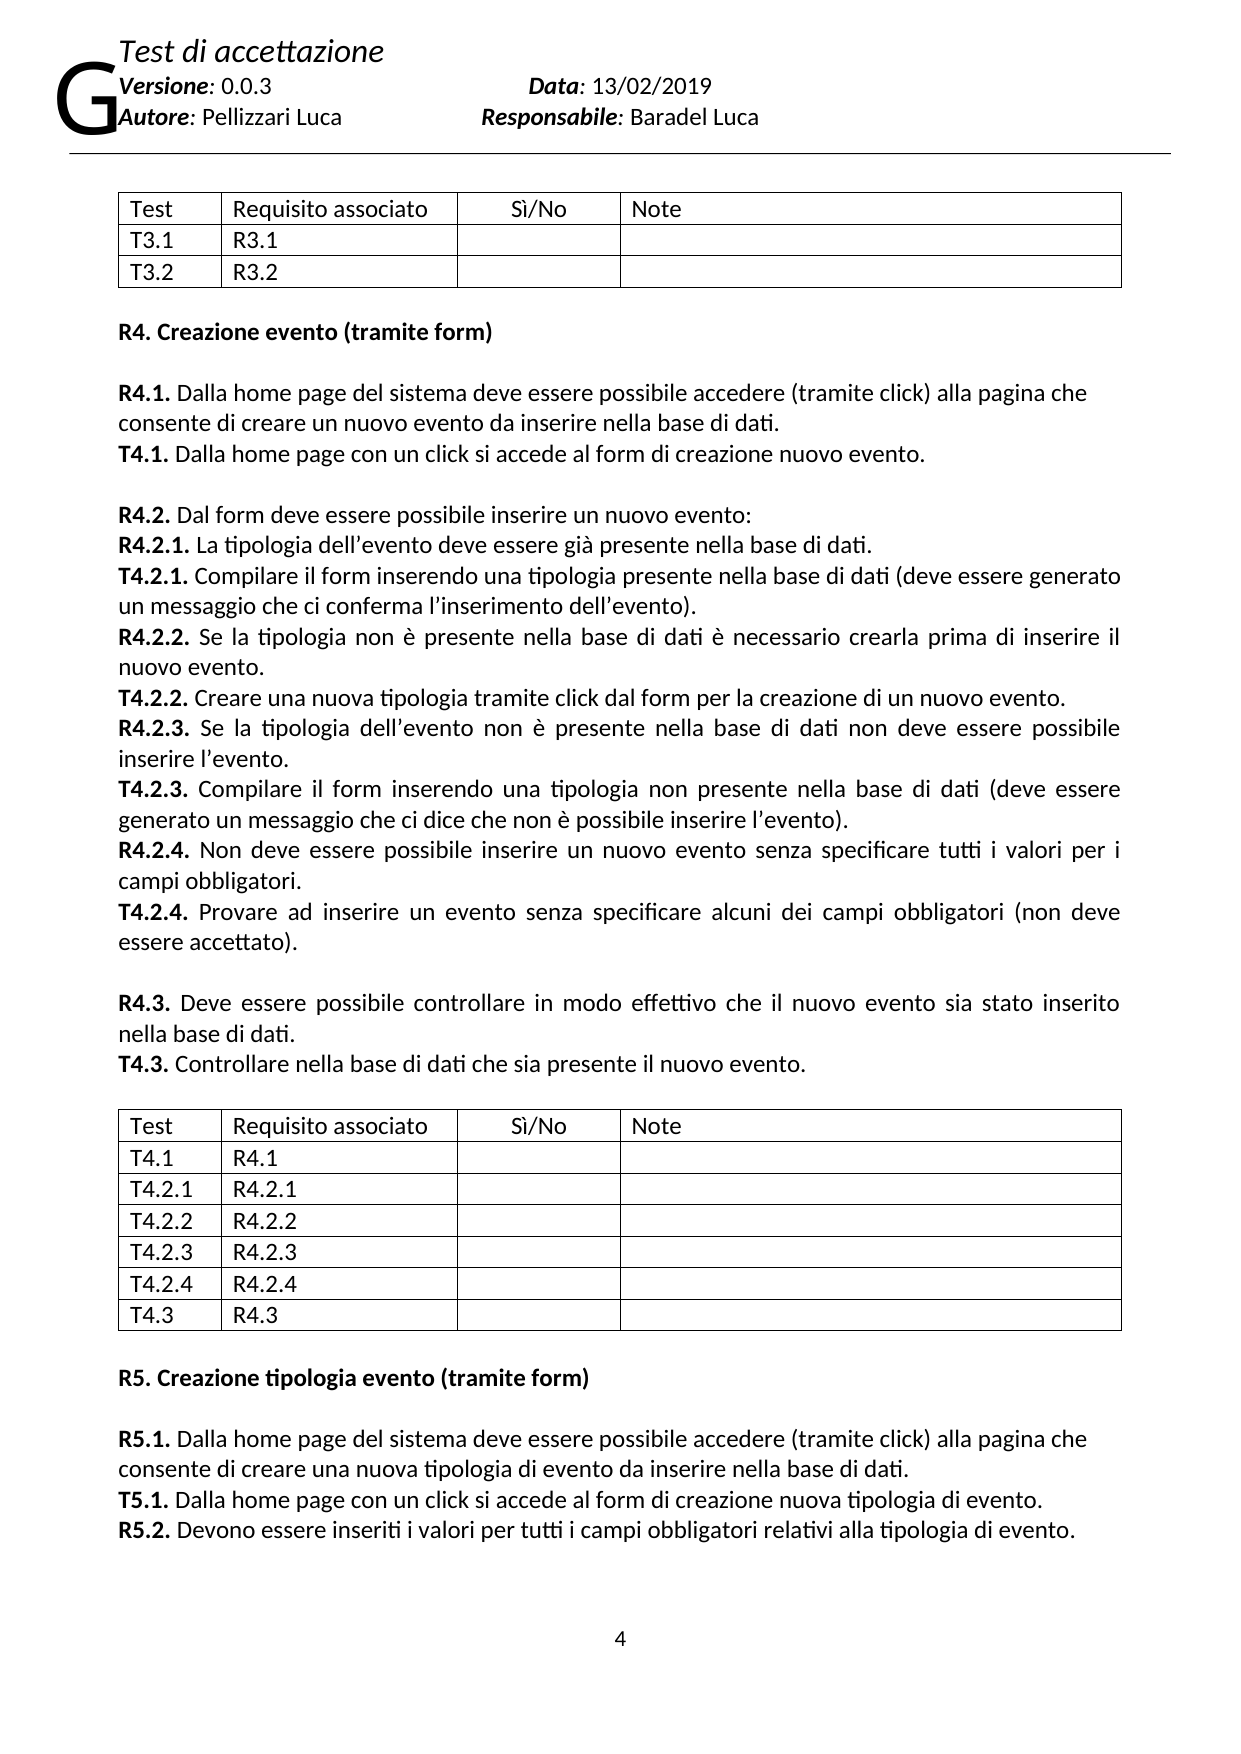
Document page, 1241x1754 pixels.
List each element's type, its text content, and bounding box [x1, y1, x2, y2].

text T4.2.2. Creare una nuova tipologia tramite click dal form per la creazione di un nuovo evento. [118, 682, 1122, 712]
table_cell [621, 1268, 1121, 1299]
text T4.2.4. Provare ad inserire un evento senza specificare alcuni dei campi obbligatori (non deve essere accettato). [118, 896, 1122, 957]
table_header Requisito associato [222, 193, 457, 223]
text R4.2.4. Non deve essere possibile inserire un nuovo evento senza specificare tutti i valori per i campi obbligatori. [118, 834, 1122, 896]
table_cell [621, 1300, 1121, 1330]
table_cell T4.2.3 [119, 1237, 221, 1267]
table_header Test [119, 1110, 221, 1141]
table_cell [458, 256, 620, 287]
table_cell T4.2.1 [119, 1174, 221, 1204]
table_header Note [621, 1110, 1121, 1141]
text R4.2.2. Se la tipologia non è presente nella base di dati è necessario crearla prima di inserire il nuovo evento. [118, 621, 1122, 682]
text R5. Creazione tipologia evento (tramite form) [118, 1362, 1122, 1392]
table_cell R4.2.1 [222, 1174, 457, 1204]
table_cell T3.1 [119, 225, 221, 255]
text T4.2.1. Compilare il form inserendo una tipologia presente nella base di dati (deve essere generato un messaggio che ci conferma l’inserimento dell’evento). [118, 560, 1122, 621]
text T4.3. Controllare nella base di dati che sia presente il nuovo evento. [118, 1048, 1122, 1079]
table_cell [621, 256, 1121, 287]
table_cell R3.1 [222, 225, 457, 255]
text R4.2.3. Se la tipologia dell’evento non è presente nella base di dati non deve essere possibile inserire l’evento. [118, 712, 1122, 773]
table_cell [458, 1268, 620, 1299]
table_cell R4.3 [222, 1300, 457, 1330]
table_cell [621, 1237, 1121, 1267]
text R4.2.1. La tipologia dell’evento deve essere già presente nella base di dati. [118, 529, 1122, 560]
table_header Test [119, 193, 221, 223]
table_cell T4.3 [119, 1300, 221, 1330]
text T4.2.3. Compilare il form inserendo una tipologia non presente nella base di dati (deve essere generato un messaggio che ci dice che non è possibile inserire l’evento). [118, 773, 1122, 834]
table_cell [458, 1237, 620, 1267]
table_cell R4.2.4 [222, 1268, 457, 1299]
text R5.2. Devono essere inseriti i valori per tutti i campi obbligatori relativi alla tipologia di evento. [118, 1514, 1122, 1545]
table_cell [621, 1205, 1121, 1236]
table_cell [458, 1205, 620, 1236]
table_cell [458, 1300, 620, 1330]
text R4.3. Deve essere possibile controllare in modo effettivo che il nuovo evento sia stato inserito nella base di dati. [118, 987, 1122, 1048]
table_cell [621, 1142, 1121, 1172]
table_cell [458, 225, 620, 255]
table_header Requisito associato [222, 1110, 457, 1141]
text R4. Creazione evento (tramite form) [118, 316, 1122, 346]
table_cell [458, 1142, 620, 1172]
table_cell R3.2 [222, 256, 457, 287]
text R4.2. Dal form deve essere possibile inserire un nuovo evento: [118, 499, 1122, 529]
table_cell T3.2 [119, 256, 221, 287]
table_cell [621, 1174, 1121, 1204]
text R5.1. Dalla home page del sistema deve essere possibile accedere (tramite click) alla pagina che consente di creare una nuova tipologia di evento da inserire nella base di dati. [118, 1423, 1122, 1484]
table_header Note [621, 193, 1121, 223]
text T5.1. Dalla home page con un click si accede al form di creazione nuova tipologia di evento. [118, 1484, 1122, 1514]
table_cell [458, 1174, 620, 1204]
table_header Sì/No [458, 193, 620, 223]
table_cell T4.2.2 [119, 1205, 221, 1236]
text T4.1. Dalla home page con un click si accede al form di creazione nuovo evento. [118, 438, 1122, 468]
table_header Sì/No [458, 1110, 620, 1141]
table_cell R4.1 [222, 1142, 457, 1172]
table_cell T4.2.4 [119, 1268, 221, 1299]
table_cell R4.2.2 [222, 1205, 457, 1236]
table_cell R4.2.3 [222, 1237, 457, 1267]
table_cell [621, 225, 1121, 255]
table_cell T4.1 [119, 1142, 221, 1172]
text R4.1. Dalla home page del sistema deve essere possibile accedere (tramite click) alla pagina che consente di creare un nuovo evento da inserire nella base di dati. [118, 377, 1122, 438]
